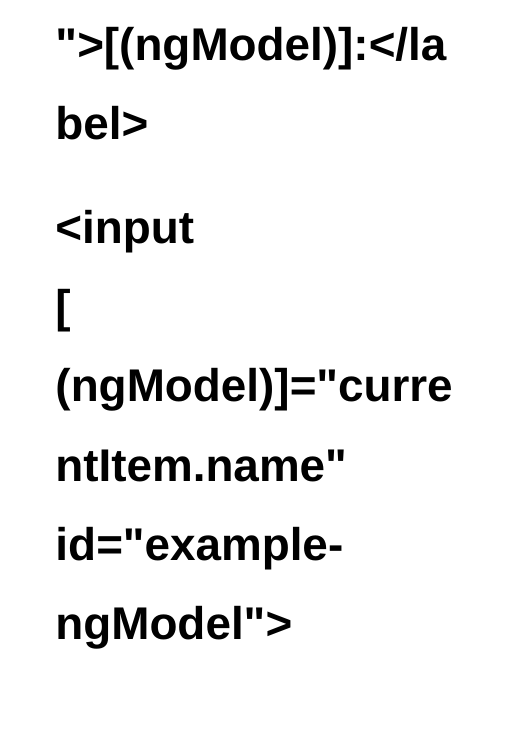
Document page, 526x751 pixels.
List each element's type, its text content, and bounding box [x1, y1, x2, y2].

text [55, 18, 470, 149]
text <input [(ngModel)]="currentItem.name" id="example-ngModel"> [55, 201, 470, 649]
